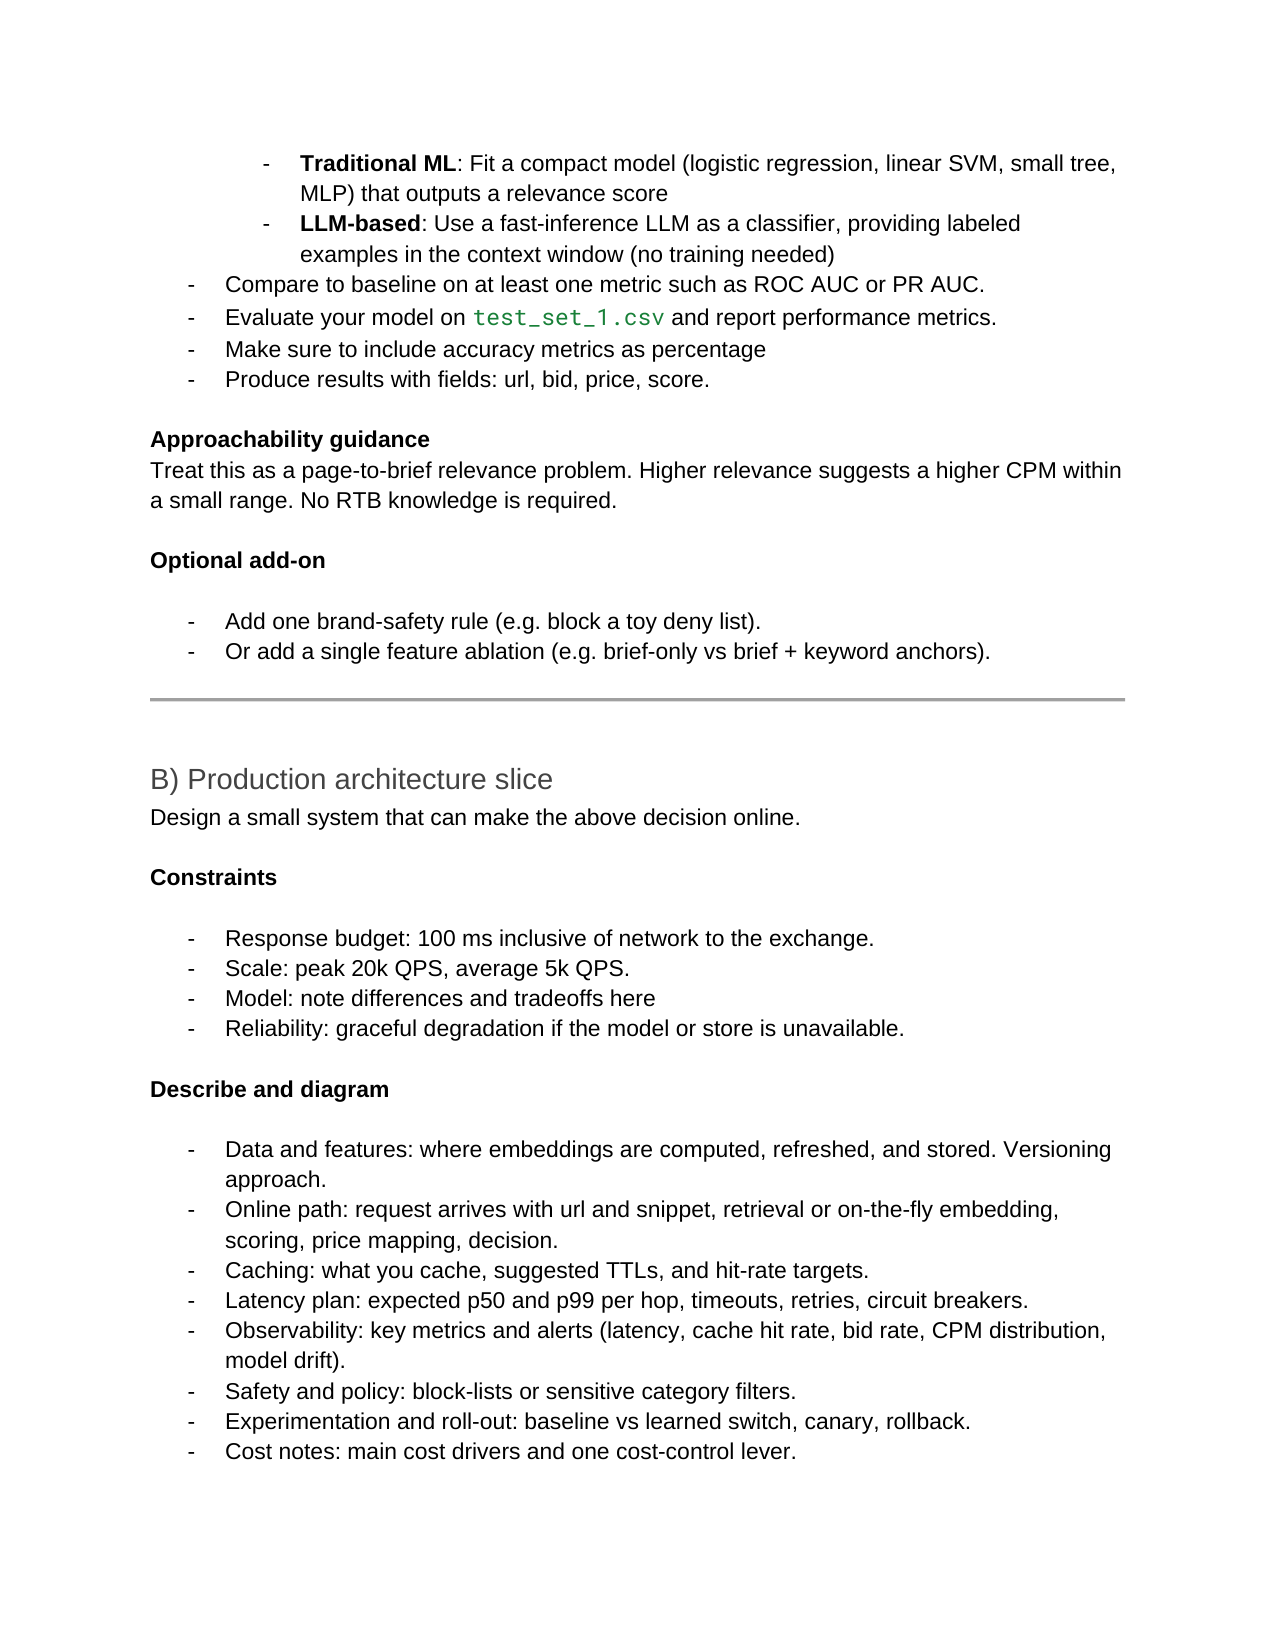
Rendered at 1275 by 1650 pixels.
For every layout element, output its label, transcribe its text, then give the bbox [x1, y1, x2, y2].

text Describe and diagram [150, 1076, 1125, 1102]
subtitle B) Production architecture slice [150, 762, 1125, 795]
list Evaluate your model on test_set_1.csv and report performance metrics. [187, 301, 1125, 331]
text Constraints [150, 864, 1125, 890]
list Cost notes: main cost drivers and one cost-control lever. [187, 1438, 1125, 1464]
list Scale: peak 20k QPS, average 5k QPS. [187, 955, 1125, 981]
list Model: note differences and tradeoffs here [187, 985, 1125, 1011]
list Experimentation and roll-out: baseline vs learned switch, canary, rollback. [187, 1408, 1125, 1434]
list Safety and policy: block-lists or sensitive category filters. [187, 1378, 1125, 1404]
list Produce results with fields: url, bid, price, score. [187, 366, 1125, 392]
list Make sure to include accuracy metrics as percentage [187, 336, 1125, 362]
text Optional add-on [150, 547, 1125, 573]
list Response budget: 100 ms inclusive of network to the exchange. [187, 924, 1125, 951]
list Online path: request arrives with url and snippet, retrieval or on-the-fly embedding, scoring, price mapping, decision. [187, 1196, 1125, 1253]
text Approachability guidance Treat this as a page-to-brief relevance problem. Higher relevance suggests a higher CPM within a small range. No RTB knowledge is required. [150, 426, 1125, 513]
list Traditional ML: Fit a compact model (logistic regression, linear SVM, small tree, MLP) that outputs a relevance score [262, 150, 1125, 207]
list Add one brand-safety rule (e.g. block a toy deny list). [187, 608, 1125, 634]
list LLM-based: Use a fast-inference LLM as a classifier, providing labeled examples in the context window (no training needed) [262, 210, 1125, 267]
list Latency plan: expected p50 and p99 per hop, timeouts, retries, circuit breakers. [187, 1287, 1125, 1313]
list Compare to baseline on at least one metric such as ROC AUC or PR AUC. [187, 271, 1125, 297]
list Observability: key metrics and alerts (latency, cache hit rate, bid rate, CPM distribution, model drift). [187, 1317, 1125, 1374]
list Data and features: where embeddings are computed, refreshed, and stored. Versioning approach. [187, 1136, 1125, 1192]
list Or add a single feature ablation (e.g. brief-only vs brief + keyword anchors). [187, 638, 1125, 664]
list Caching: what you cache, suggested TTLs, and hit-rate targets. [187, 1257, 1125, 1283]
list Reliability: graceful degradation if the model or store is unavailable. [187, 1015, 1125, 1041]
text Design a small system that can make the above decision online. [150, 804, 1125, 830]
